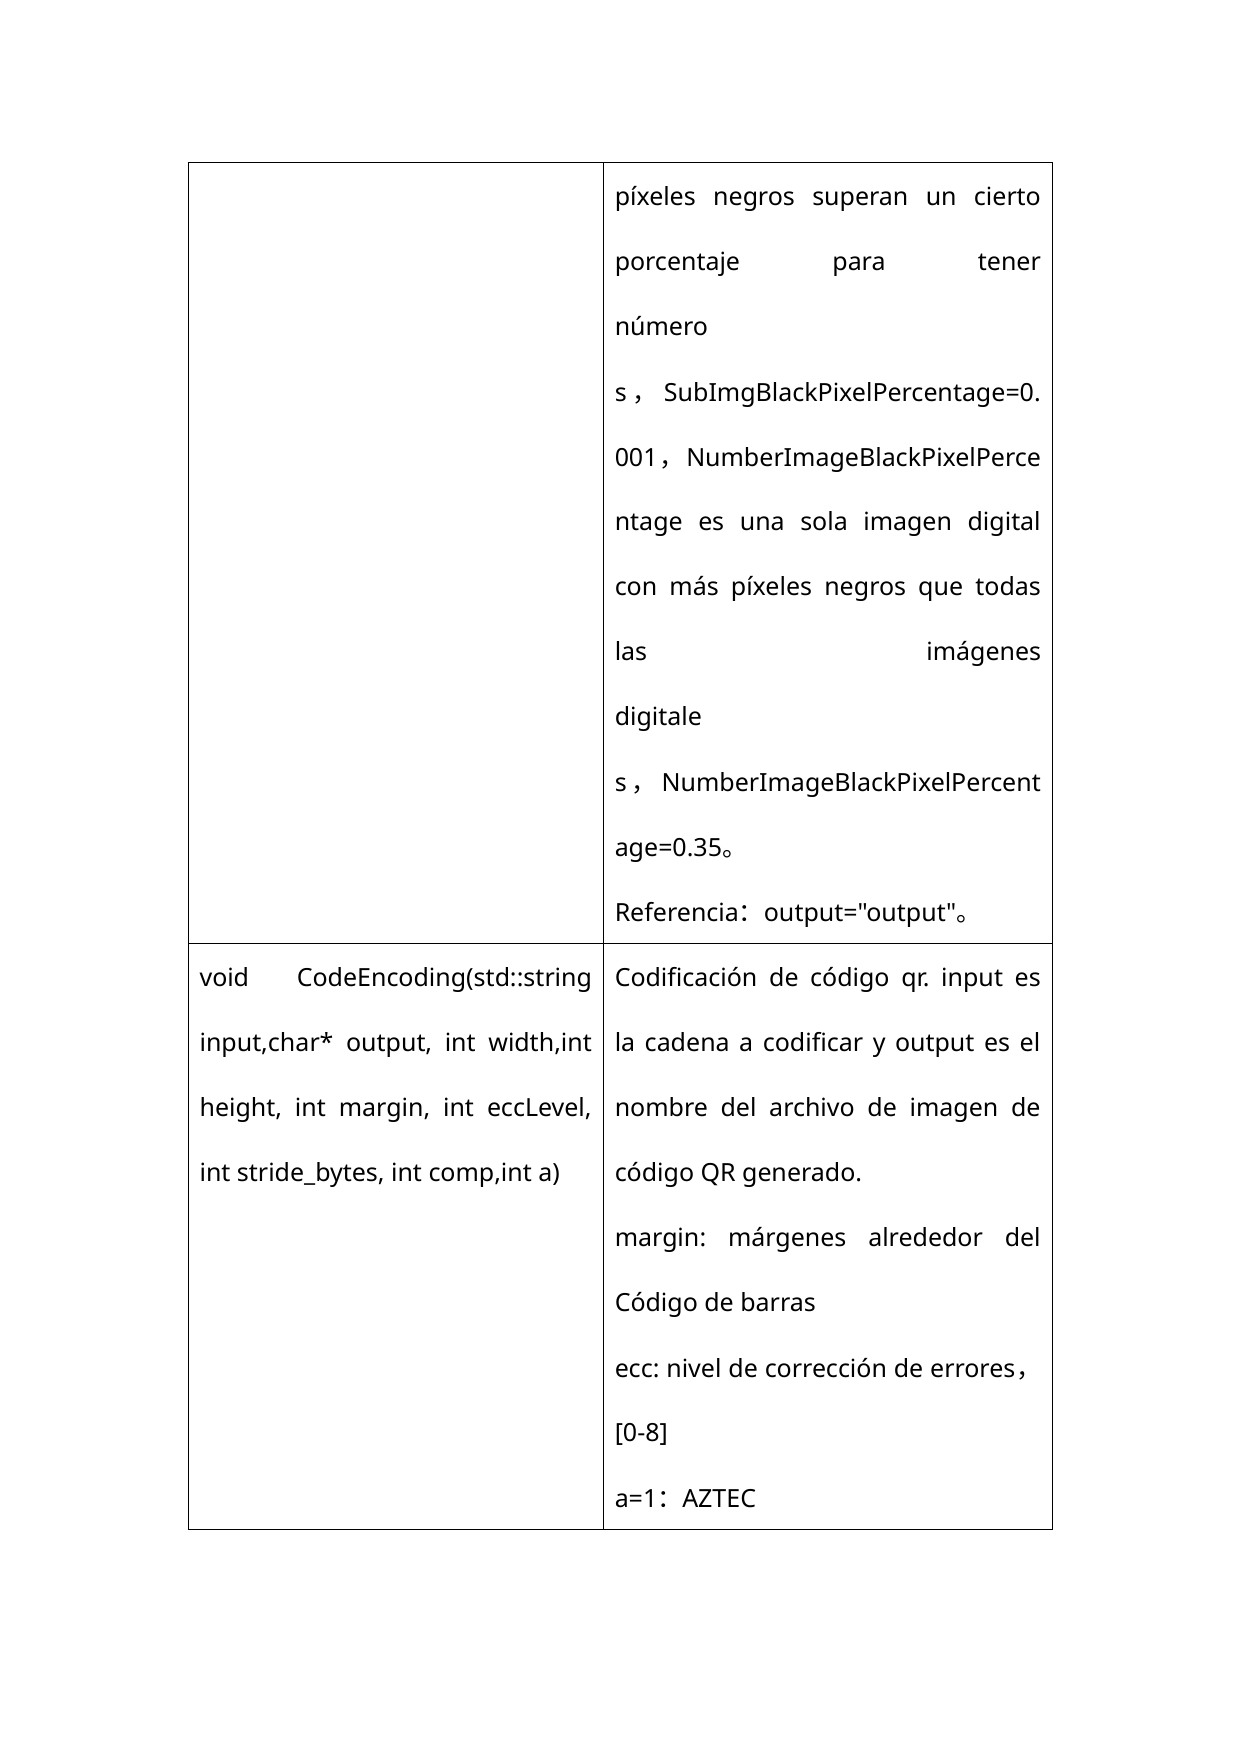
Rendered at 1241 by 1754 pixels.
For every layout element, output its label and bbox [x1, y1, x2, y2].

table_cell [189, 944, 603, 1529]
table_cell [604, 944, 1052, 1529]
table_cell [189, 163, 603, 943]
table_cell [604, 163, 1052, 943]
